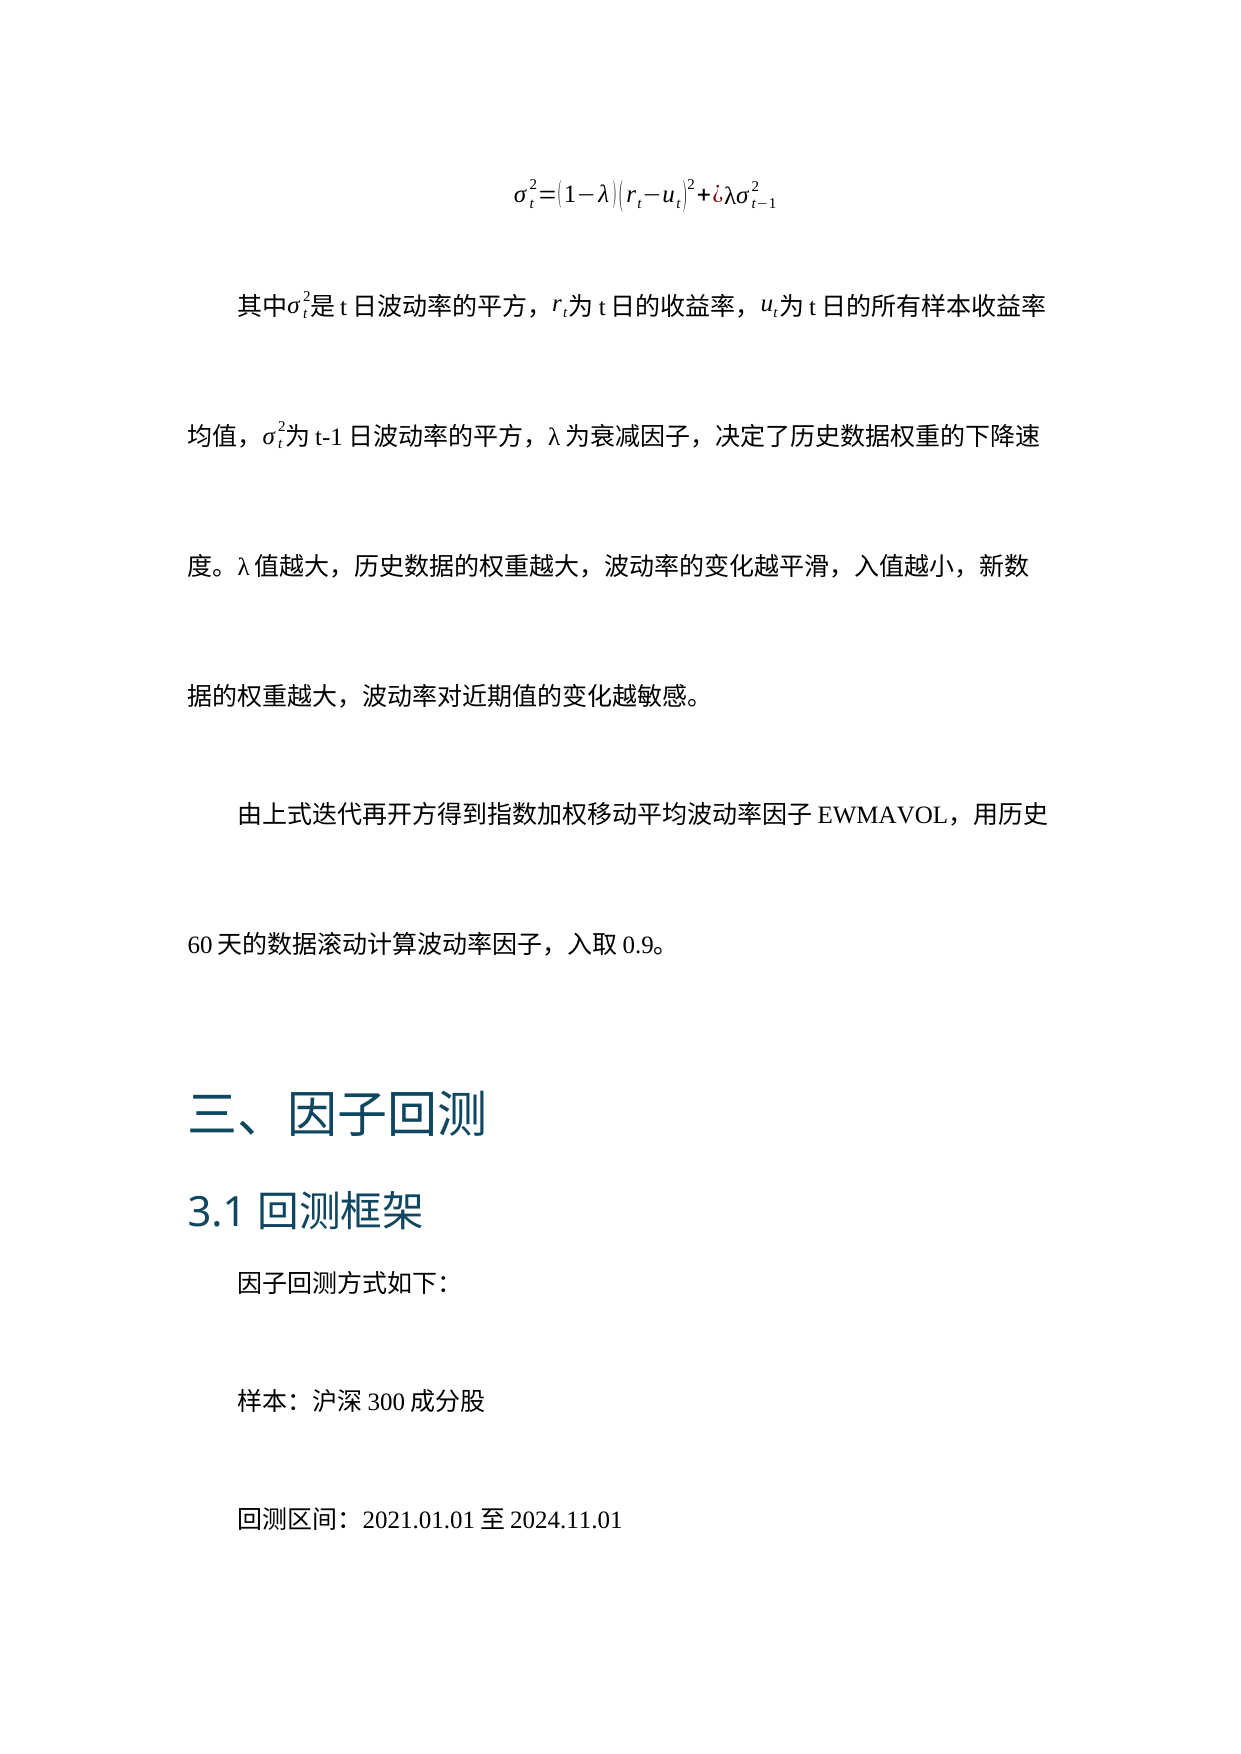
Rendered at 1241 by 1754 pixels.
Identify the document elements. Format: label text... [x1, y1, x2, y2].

text 其中是t日波动率的平方，为t日的收益率，为t日的所有样本收益率均值，为t-1日波动率的平方，λ为衰减因子，决定了历史数据权重的下降速度。λ值越大，历史数据的权重越大，波动率的变化越平滑，入值越小，新数据的权重越大，波动率对近期值的变化越敏感。 [187, 272, 1053, 727]
text 回测区间：2021.01.01至2024.11.01 [187, 1485, 1053, 1550]
text 由上式迭代再开方得到指数加权移动平均波动率因子EWMAVOL，用历史60天的数据滚动计算波动率因子，入取0.9。 [187, 780, 1053, 975]
text 样本：沪深300成分股 [187, 1367, 1053, 1432]
text 因子回测方式如下： [187, 1249, 1053, 1314]
subtitle 三、因子回测 [187, 1062, 1053, 1159]
text λ [187, 162, 1053, 227]
subtitle 3.1 回测框架 [187, 1176, 1053, 1241]
